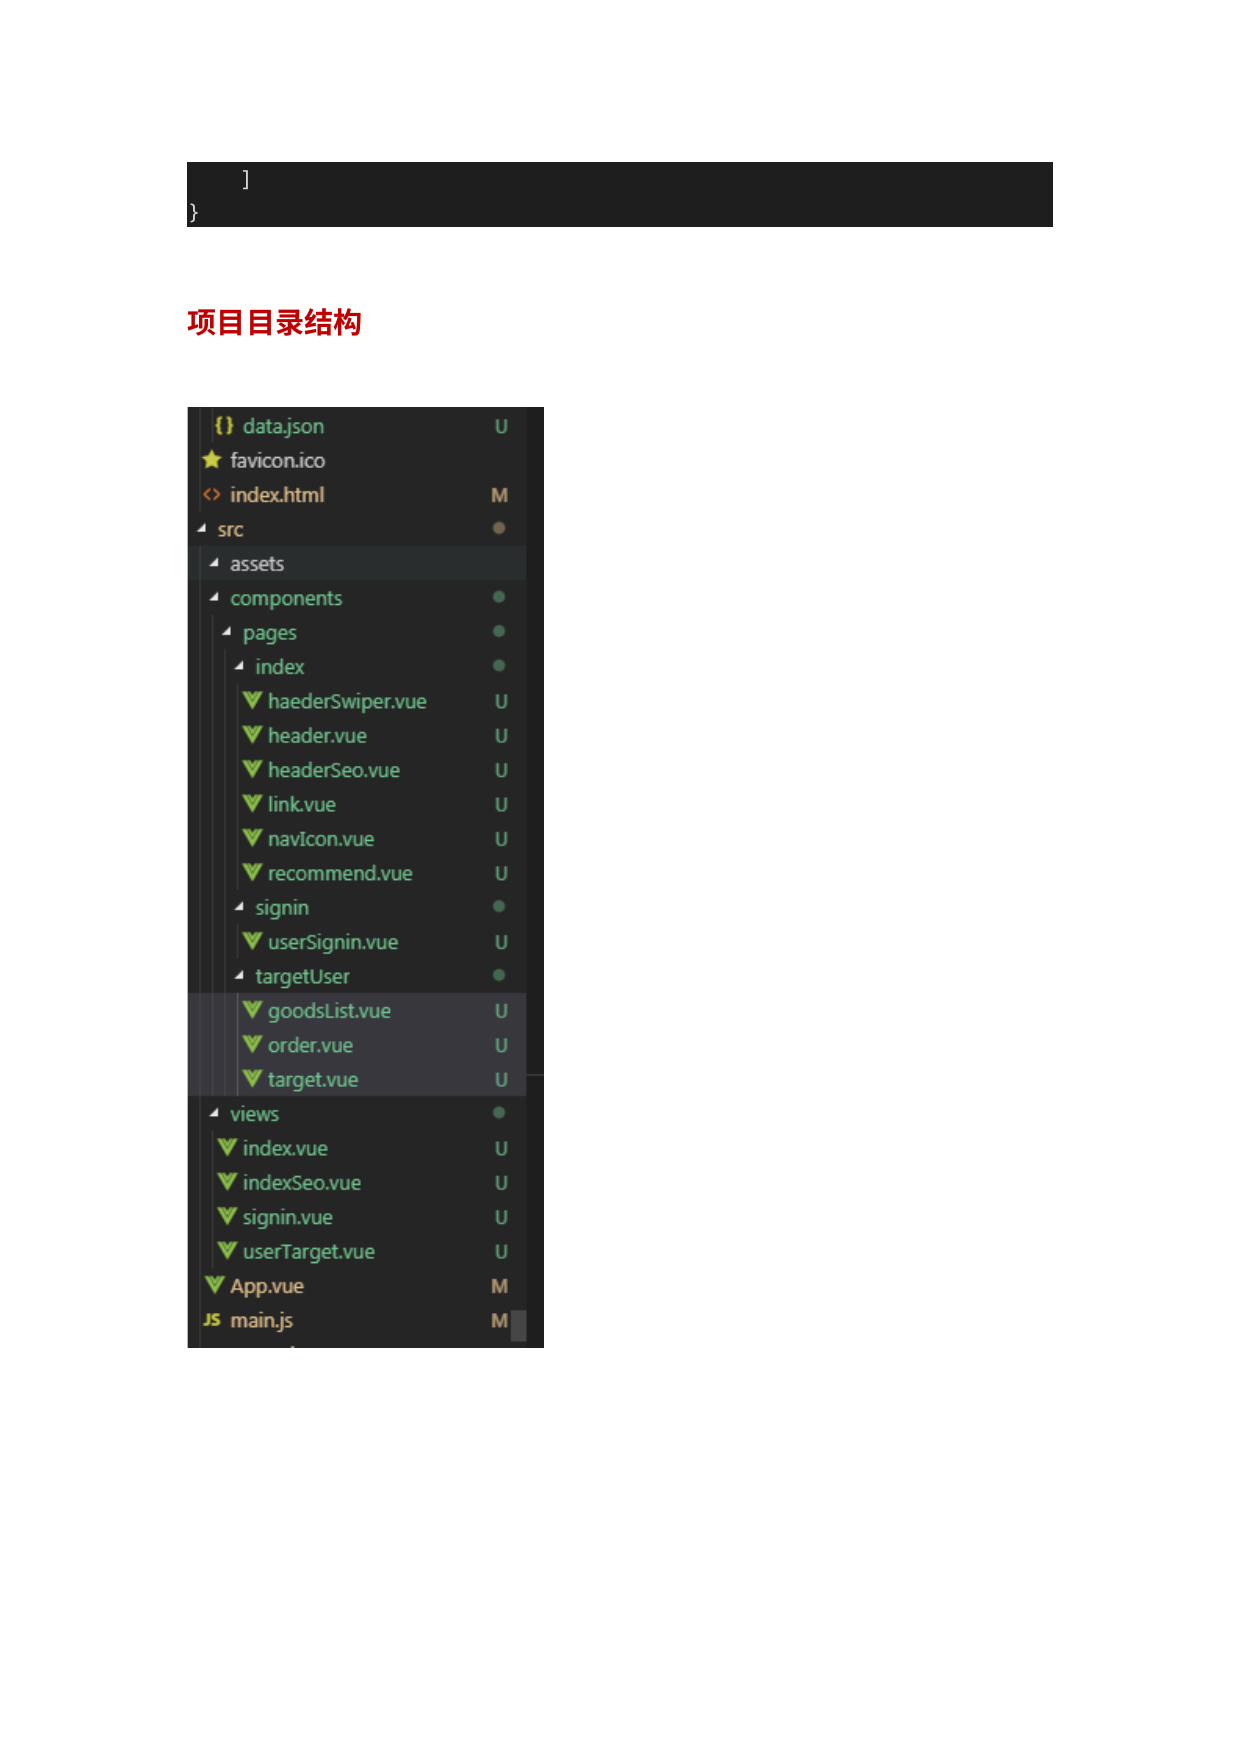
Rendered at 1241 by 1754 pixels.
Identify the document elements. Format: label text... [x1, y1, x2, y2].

subtitle 项目目录结构 [187, 289, 1053, 354]
text } [187, 194, 1053, 227]
text ] [187, 162, 1053, 194]
picture [187, 407, 544, 1348]
